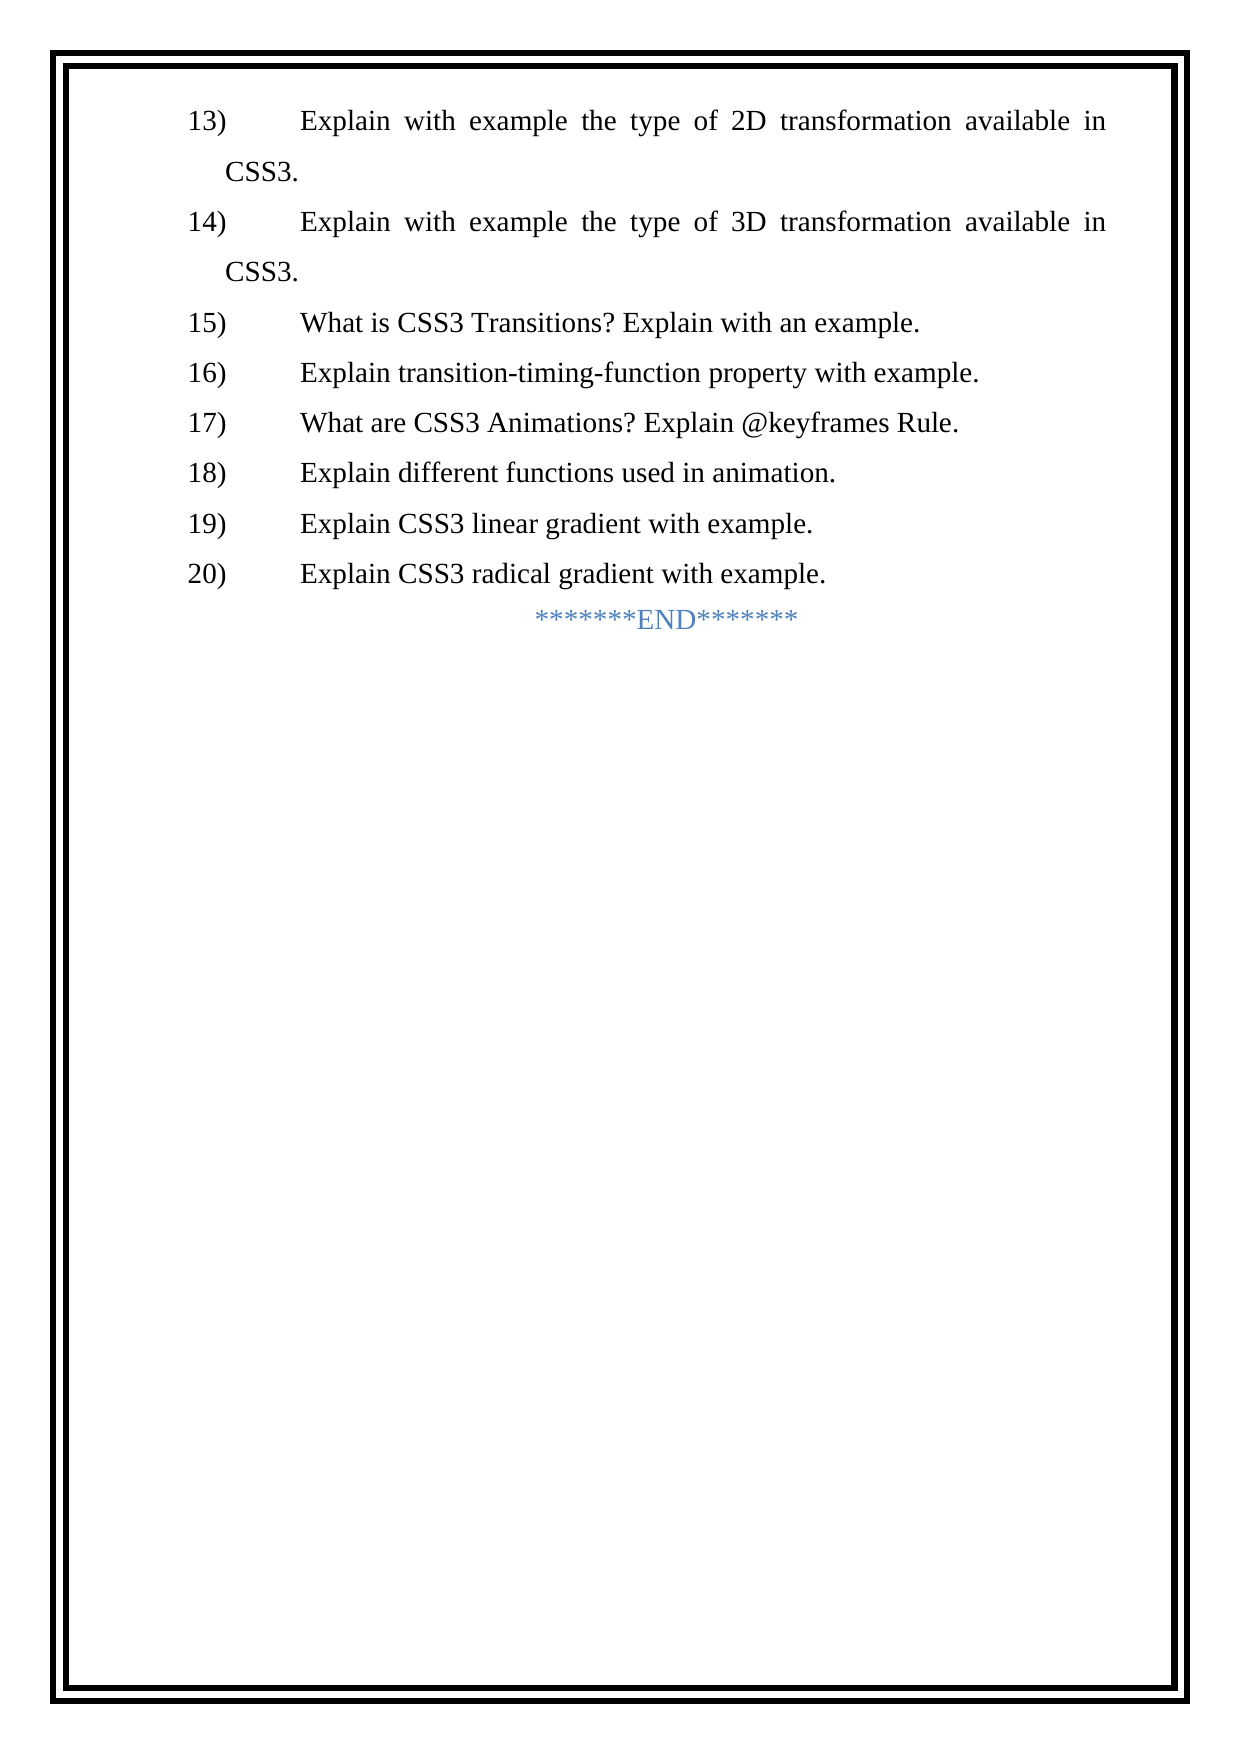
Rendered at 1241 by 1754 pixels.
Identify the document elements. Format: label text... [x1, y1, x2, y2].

list *******END******* [225, 602, 1108, 636]
list Explain different functions used in animation. [187, 456, 1108, 489]
list What are CSS3 Animations? Explain @keyframes Rule. [187, 405, 1108, 439]
list Explain transition-timing-function property with example. [187, 355, 1108, 388]
list Explain with example the type of 3D transformation available in CSS3. [187, 204, 1108, 288]
list What is CSS3 Transitions? Explain with an example. [187, 305, 1108, 338]
list Explain CSS3 radical gradient with example. [187, 556, 1108, 590]
list Explain with example the type of 2D transformation available in CSS3. [187, 103, 1108, 187]
list Explain CSS3 linear gradient with example. [187, 506, 1108, 539]
